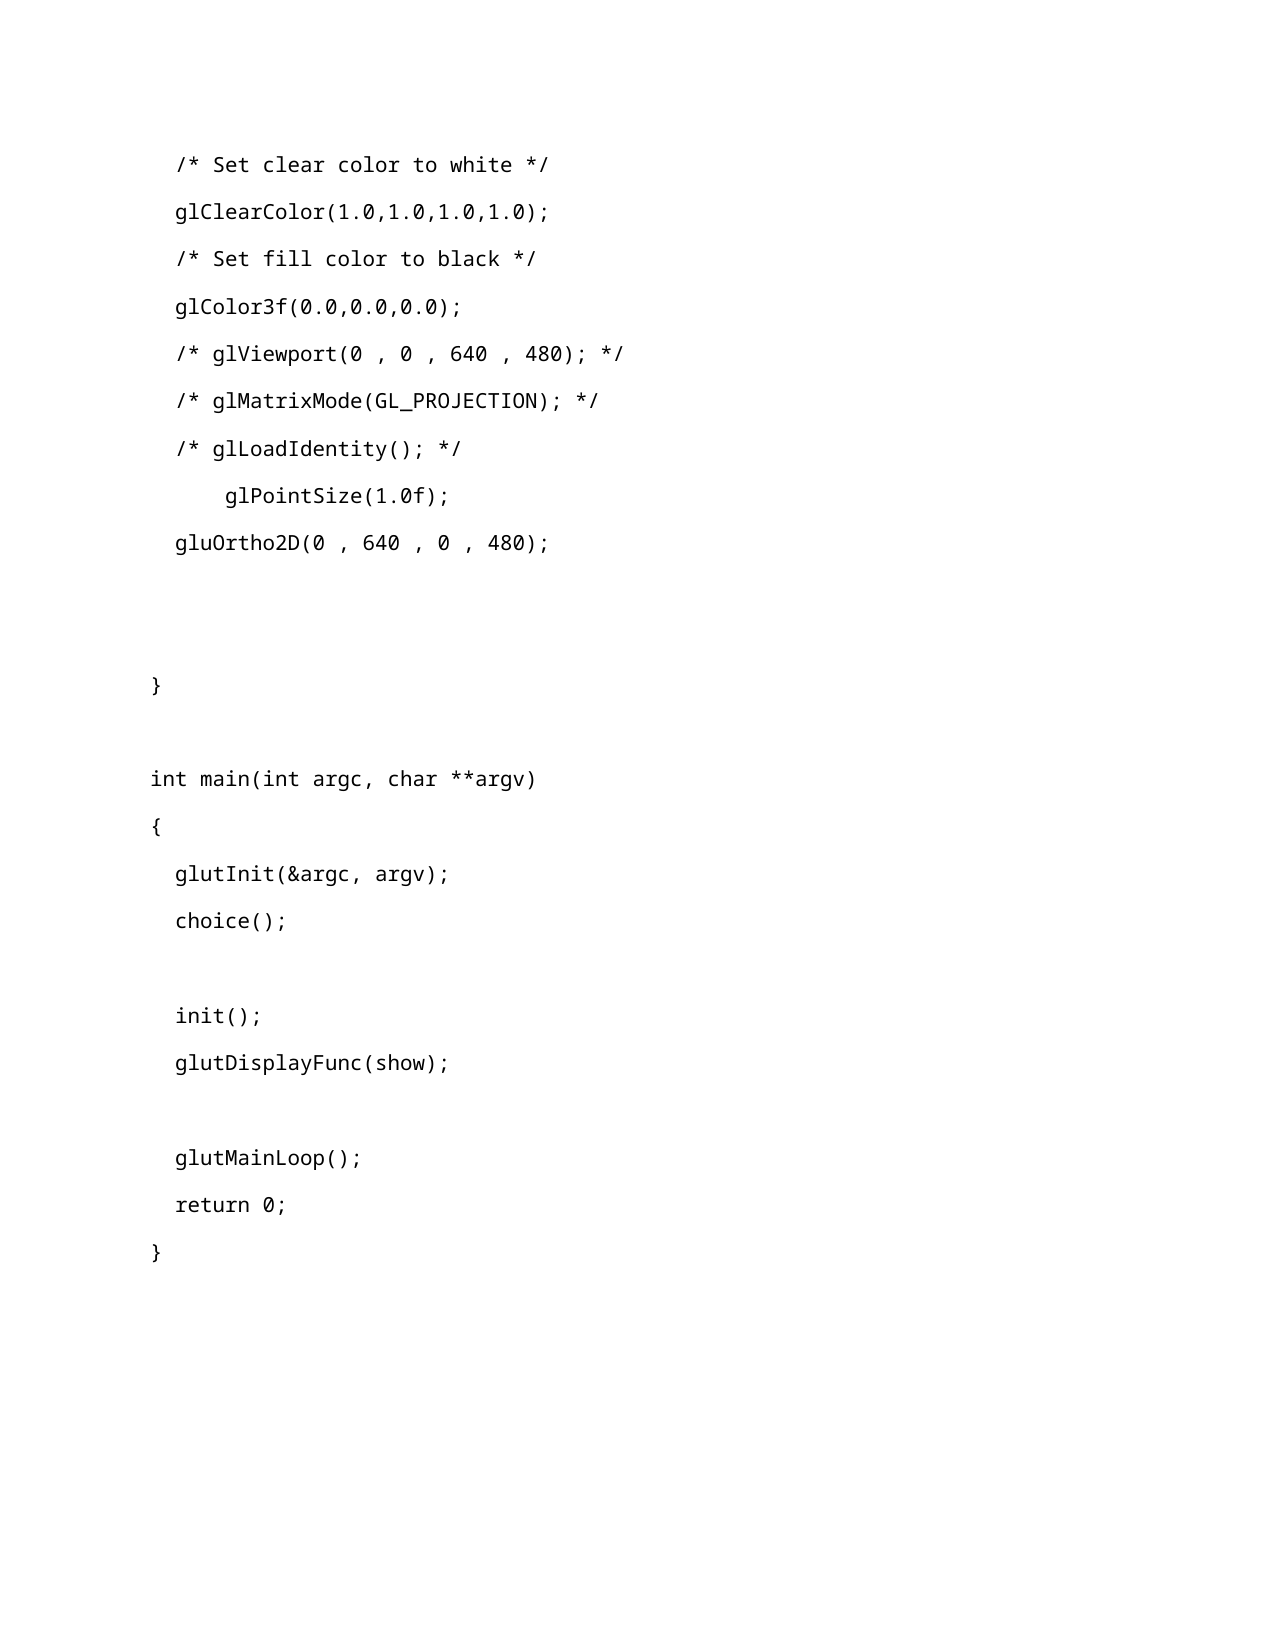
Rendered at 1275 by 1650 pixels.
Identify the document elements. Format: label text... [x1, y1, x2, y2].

text { [150, 812, 1125, 840]
text glutInit(&argc, argv); [150, 859, 1125, 887]
text /* glLoadIdentity(); */ [150, 434, 1125, 462]
text } [150, 670, 1125, 698]
text /* Set fill color to black */ [150, 244, 1125, 273]
text /* glViewport(0 , 0 , 640 , 480); */ [150, 339, 1125, 368]
text /* glMatrixMode(GL_PROJECTION); */ [150, 386, 1125, 415]
text init(); [150, 1001, 1125, 1029]
text /* Set clear color to white */ [150, 150, 1125, 178]
text glutMainLoop(); [150, 1143, 1125, 1171]
text int main(int argc, char **argv) [150, 764, 1125, 793]
text choice(); [150, 906, 1125, 935]
text glClearColor(1.0,1.0,1.0,1.0); [150, 197, 1125, 226]
text glColor3f(0.0,0.0,0.0); [150, 292, 1125, 320]
text glutDisplayFunc(show); [150, 1048, 1125, 1077]
text return 0; [150, 1190, 1125, 1218]
text glPointSize(1.0f); [150, 481, 1125, 509]
text gluOrtho2D(0 , 640 , 0 , 480); [150, 528, 1125, 557]
text } [150, 1237, 1125, 1266]
